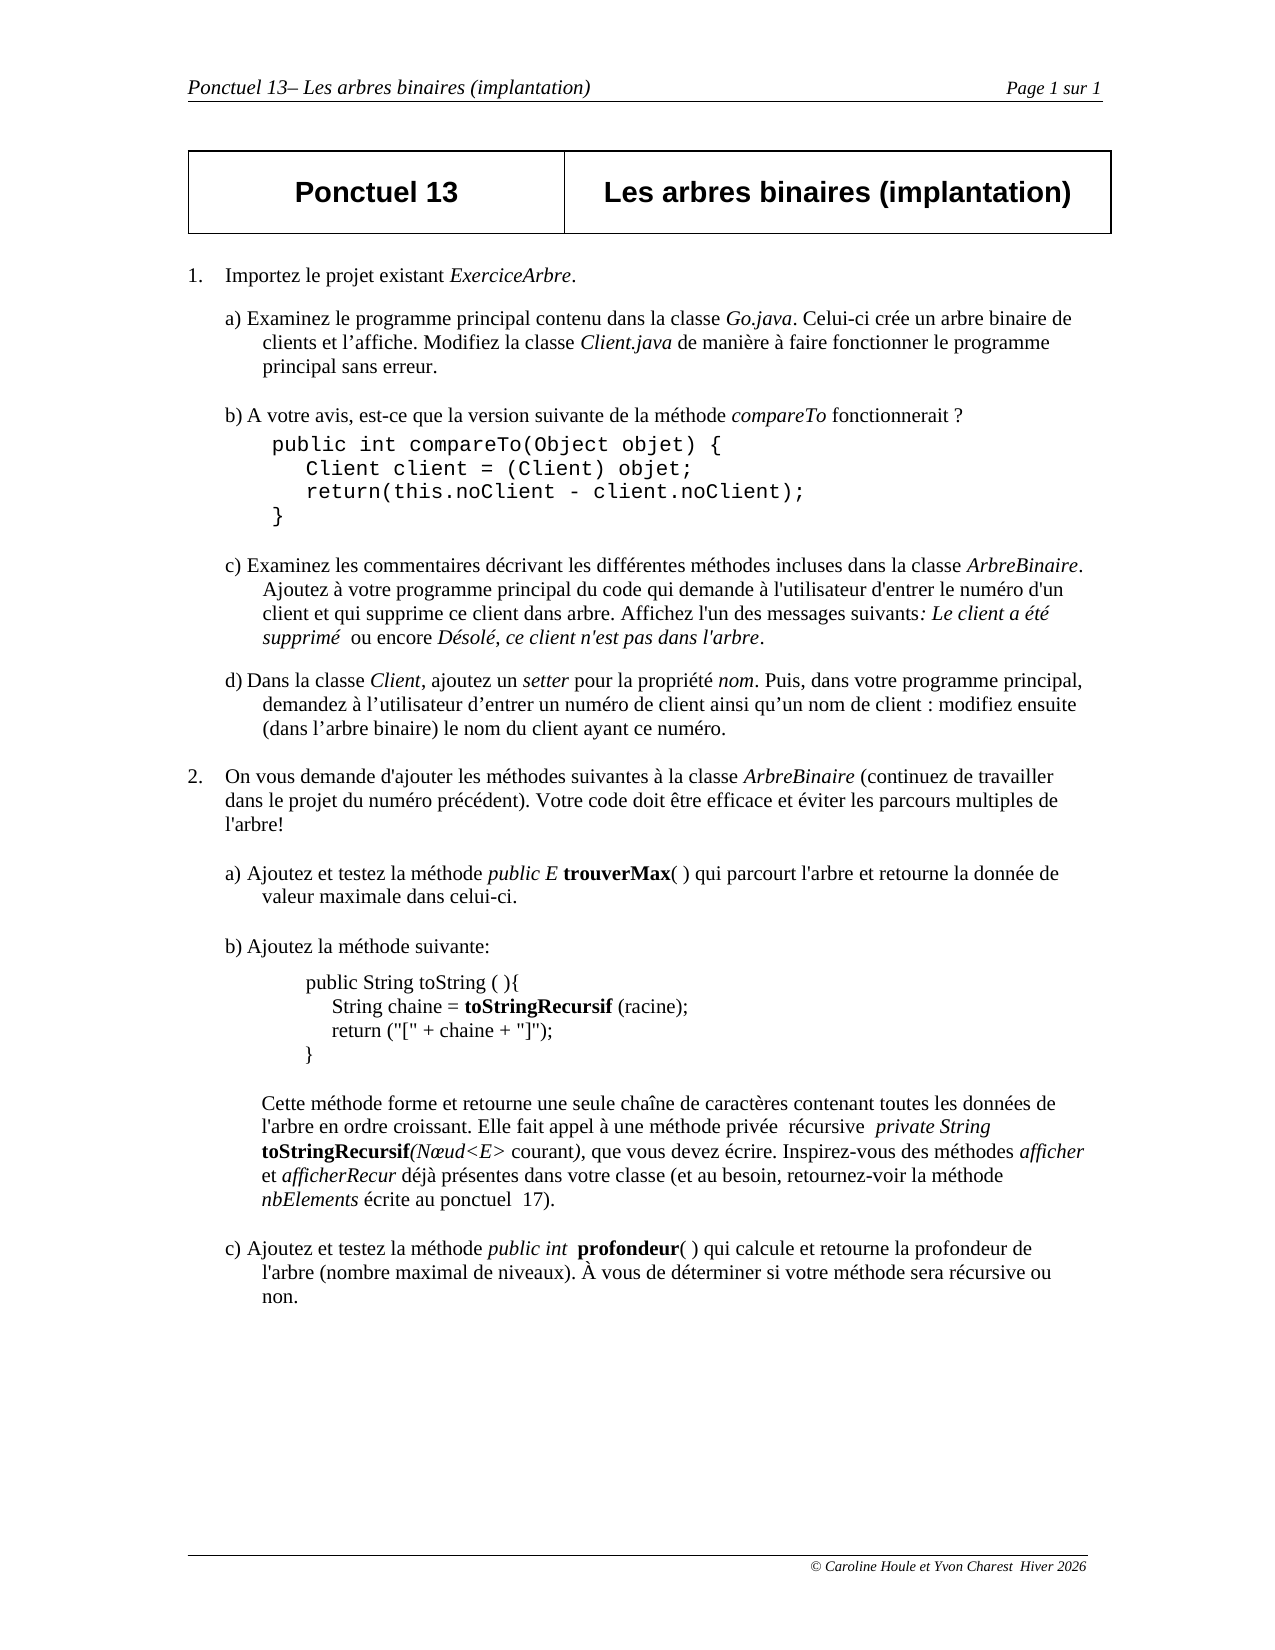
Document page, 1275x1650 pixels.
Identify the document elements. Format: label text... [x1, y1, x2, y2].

list A votre avis, est-ce que la version suivante de la méthode compareTo fonctionnerait ? [225, 402, 1087, 427]
text Cette méthode forme et retourne une seule chaîne de caractères contenant toutes les données de l'arbre en ordre croissant. Elle fait appel à une méthode privée récursive private String toStringRecursif(Nœud<E> courant), que vous devez écrire. Inspirez-vous des méthodes afficher et afficherRecur déjà présentes dans votre classe (et au besoin, retournez-voir la méthode nbElements écrite au ponctuel 17). [202, 1090, 1087, 1211]
text Client client = (Client) objet; [187, 457, 1087, 481]
text String chaine = toStringRecursif (racine); [166, 994, 1087, 1018]
list Examinez les commentaires décrivant les différentes méthodes incluses dans la classe ArbreBinaire. Ajoutez à votre programme principal du code qui demande à l'utilisateur d'entrer le numéro d'un client et qui supprime ce client dans arbre. Affichez l'un des messages suivants: Le client a été supprimé ou encore Désolé, ce client n'est pas dans l'arbre. [225, 552, 1087, 649]
list Ajoutez et testez la méthode public int profondeur( ) qui calcule et retourne la profondeur de l'arbre (nombre maximal de niveaux). À vous de déterminer si votre méthode sera récursive ou non. [225, 1236, 1087, 1308]
list Ajoutez la méthode suivante: [225, 933, 1087, 958]
table_header Les arbres binaires (implantation) [565, 152, 1110, 233]
list Examinez le programme principal contenu dans la classe Go.java. Celui-ci crée un arbre binaire de clients et l’affiche. Modifiez la classe Client.java de manière à faire fonctionner le programme principal sans erreur. [225, 306, 1087, 378]
list Ajoutez et testez la méthode public E trouverMax( ) qui parcourt l'arbre et retourne la donnée de valeur maximale dans celui-ci. [225, 860, 1087, 908]
list Importez le projet existant ExerciceArbre. [187, 263, 1087, 287]
list Dans la classe Client, ajoutez un setter pour la propriété nom. Puis, dans votre programme principal, demandez à l’utilisateur d’entrer un numéro de client ainsi qu’un nom de client : modifiez ensuite (dans l’arbre binaire) le nom du client ayant ce numéro. [225, 668, 1087, 740]
list On vous demande d'ajouter les méthodes suivantes à la classe ArbreBinaire (continuez de travailler dans le projet du numéro précédent). Votre code doit être efficace et éviter les parcours multiples de l'arbre! [187, 764, 1087, 836]
text return(this.noClient - client.noClient); [187, 481, 1087, 505]
text } [166, 1042, 1087, 1066]
table_header Ponctuel 13 [189, 152, 564, 233]
text public int compareTo(Object objet) { [187, 434, 1087, 457]
text public String toString ( ){ [225, 970, 1087, 994]
text } [187, 505, 1087, 528]
text return ("[" + chaine + "]"); [166, 1018, 1087, 1042]
